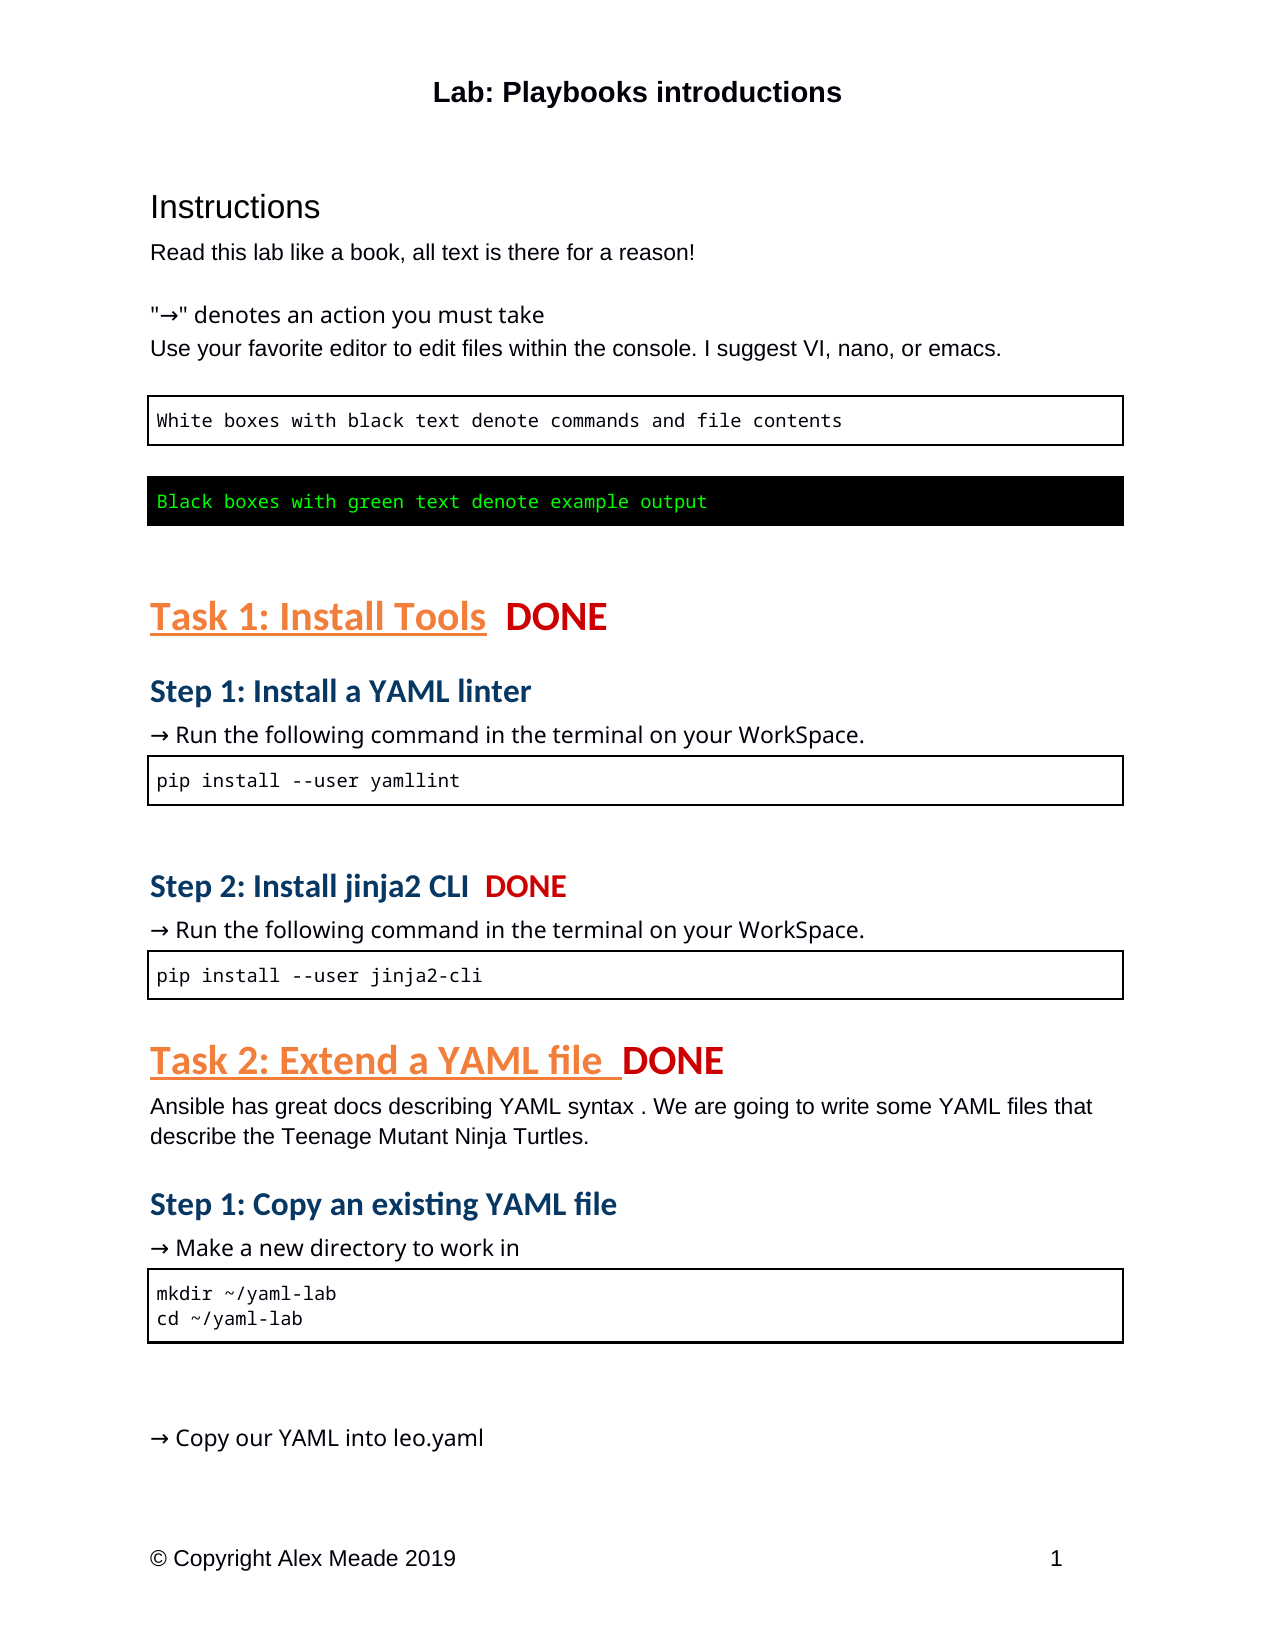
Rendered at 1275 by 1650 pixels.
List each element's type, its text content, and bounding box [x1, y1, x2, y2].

table_header White boxes with black text denote commands and file contents [149, 397, 1122, 444]
subtitle Step 2: Install jinja2 CLI DONE [150, 865, 1125, 906]
subtitle Task 2: Extend a YAML file DONE [150, 1034, 1125, 1084]
subtitle Instructions [150, 187, 1125, 226]
text Read this lab like a book, all text is there for a reason! [150, 238, 1125, 265]
subtitle Step 1: Copy an existing YAML file [150, 1182, 1125, 1223]
text → Run the following command in the terminal on your WorkSpace. [150, 719, 1125, 750]
subtitle Task 1: Install Tools DONE [150, 590, 1125, 641]
text → Make a new directory to work in [150, 1232, 1125, 1263]
text "→" denotes an action you must take [150, 299, 1125, 330]
subtitle Step 1: Install a YAML linter [150, 670, 1125, 711]
text → Run the following command in the terminal on your WorkSpace. [150, 914, 1125, 945]
table_header Black boxes with green text denote example output [149, 478, 1122, 524]
table_header pip install --user jinja2-cli [149, 952, 1122, 998]
table_header mkdir ~/yaml-lab cd ~/yaml-lab [149, 1270, 1122, 1341]
text Ansible has great docs describing YAML syntax here. We are going to write some YAML files that describe the Teenage Mutant Ninja Turtles. [150, 1093, 1125, 1149]
text → Copy our YAML into leo.yaml [150, 1422, 1125, 1453]
table_header pip install --user yamllint [149, 757, 1122, 803]
text Use your favorite editor to edit files within the console. I suggest VI, nano, or emacs. [150, 335, 1125, 361]
